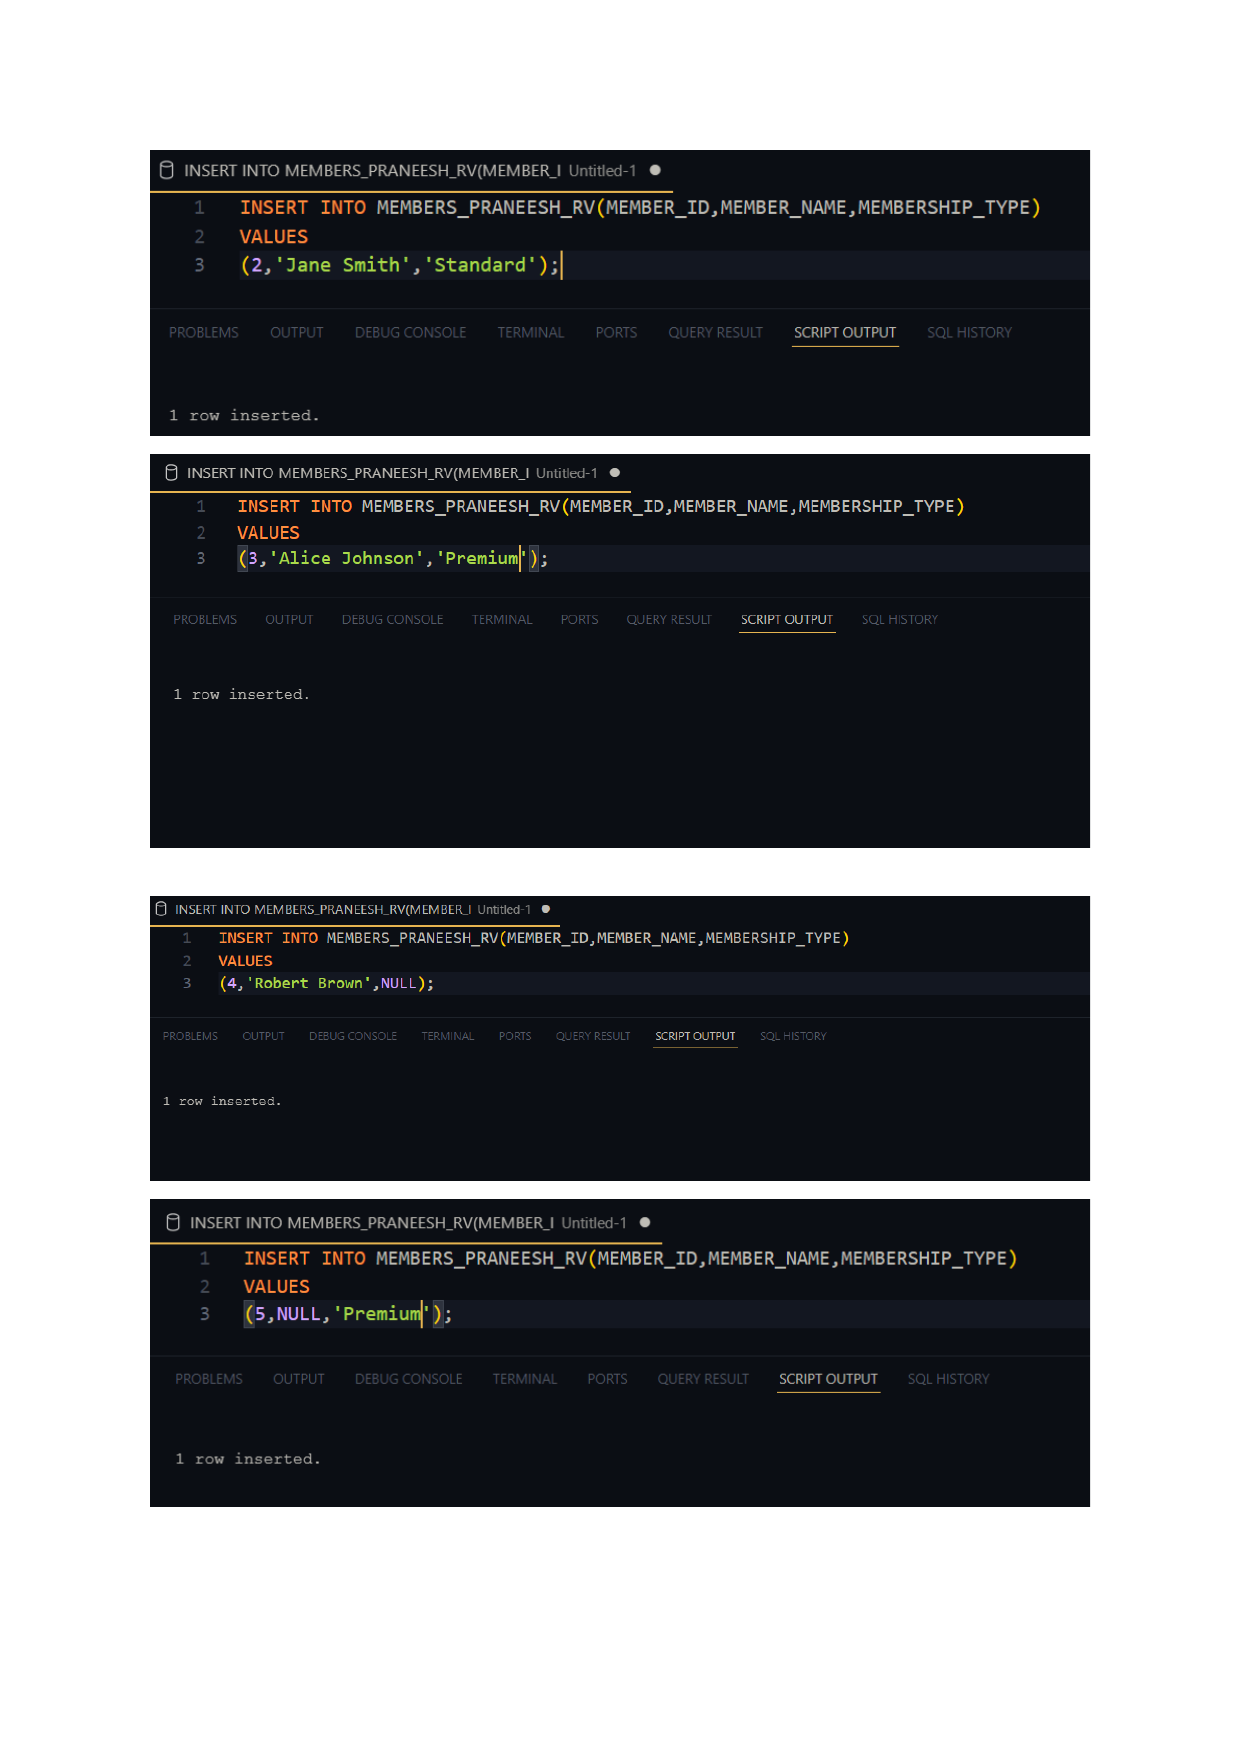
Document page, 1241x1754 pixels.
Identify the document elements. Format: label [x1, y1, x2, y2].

picture [150, 1199, 1091, 1507]
picture [150, 454, 1091, 848]
picture [150, 150, 1091, 436]
picture [150, 896, 1091, 1181]
